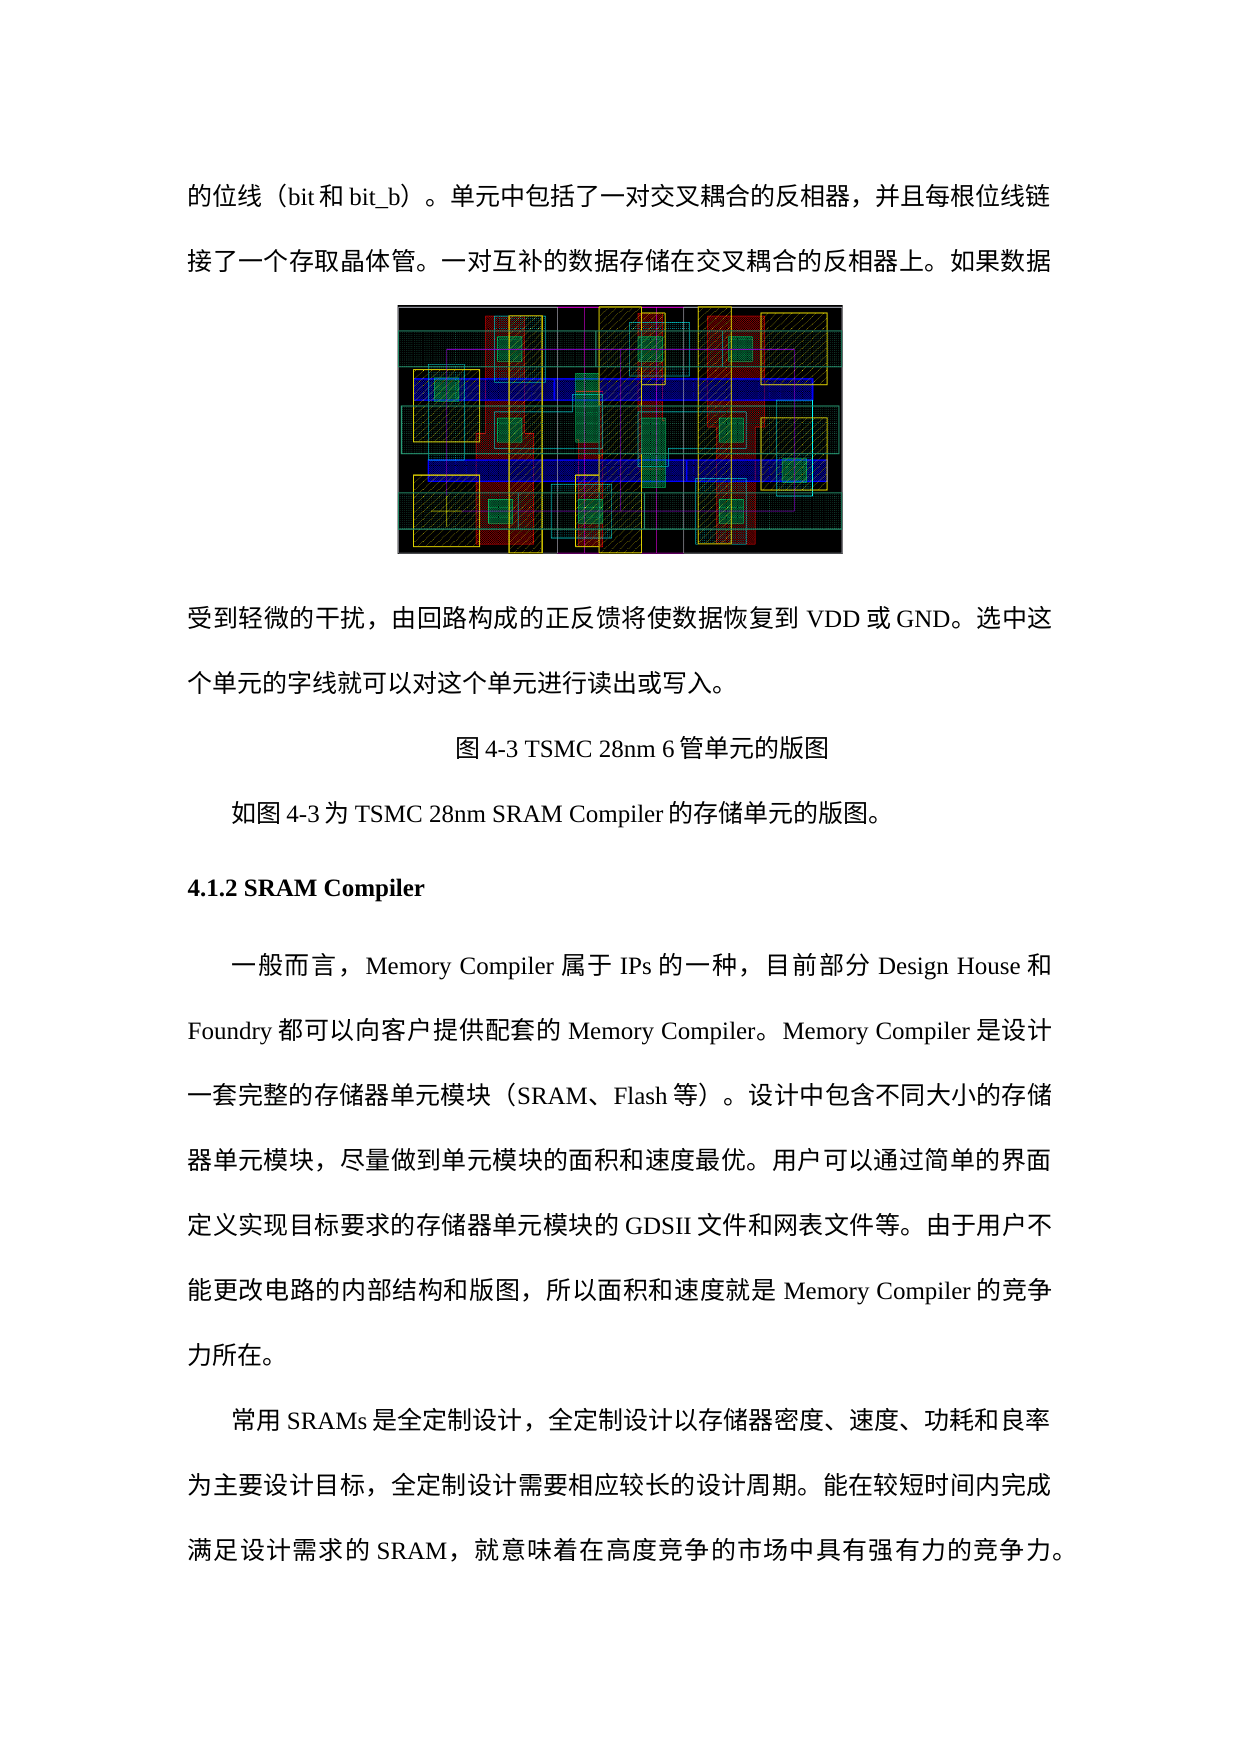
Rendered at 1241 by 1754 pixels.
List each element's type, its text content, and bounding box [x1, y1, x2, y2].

subtitle 4.1.2 SRAM Compiler [187, 872, 1053, 904]
text 如图4-3为TSMC 28nm SRAM Compiler的存储单元的版图。 [187, 779, 1053, 844]
picture [397, 305, 843, 554]
text 图4-3 TSMC 28nm 6管单元的版图 [187, 714, 1053, 779]
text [187, 1386, 1053, 1581]
text 一般而言，Memory Compiler属于IPs的一种，目前部分Design House和Foundry都可以向客户提供配套的Memory Compiler。Memory Compiler是设计一套完整的存储器单元模块（SRAM、Flash等）。设计中包含不同大小的存储器单元模块，尽量做到单元模块的面积和速度最优。用户可以通过简单的界面定义实现目标要求的存储器单元模块的GDSII文件和网表文件等。由于用户不能更改电路的内部结构和版图，所以面积和速度就是Memory Compiler的竞争力所在。 [187, 931, 1053, 1386]
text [187, 162, 1053, 714]
